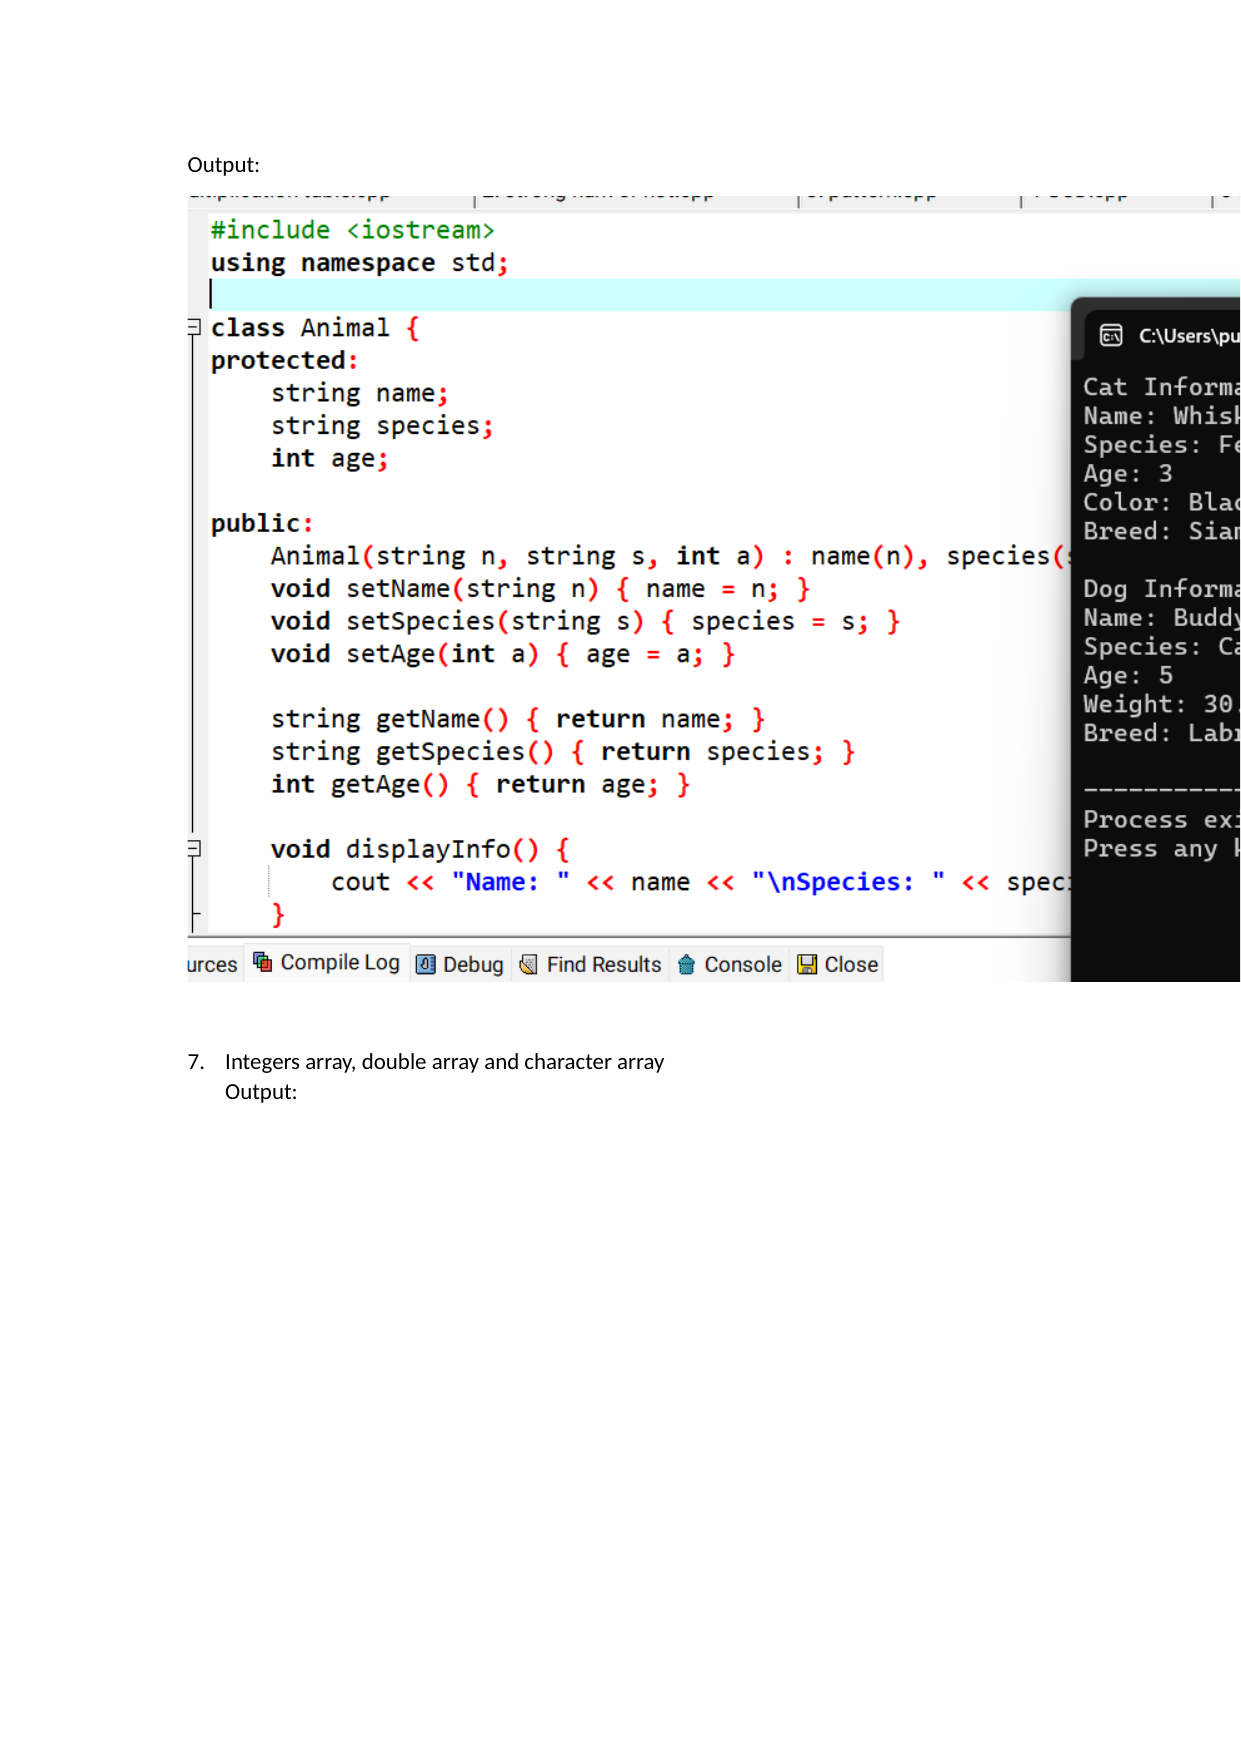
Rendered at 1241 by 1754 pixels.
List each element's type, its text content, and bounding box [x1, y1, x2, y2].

picture [187, 196, 1241, 982]
list Integers array, double array and character array [187, 1047, 1090, 1075]
text Output: [187, 150, 1090, 178]
list Output: [225, 1077, 1090, 1105]
